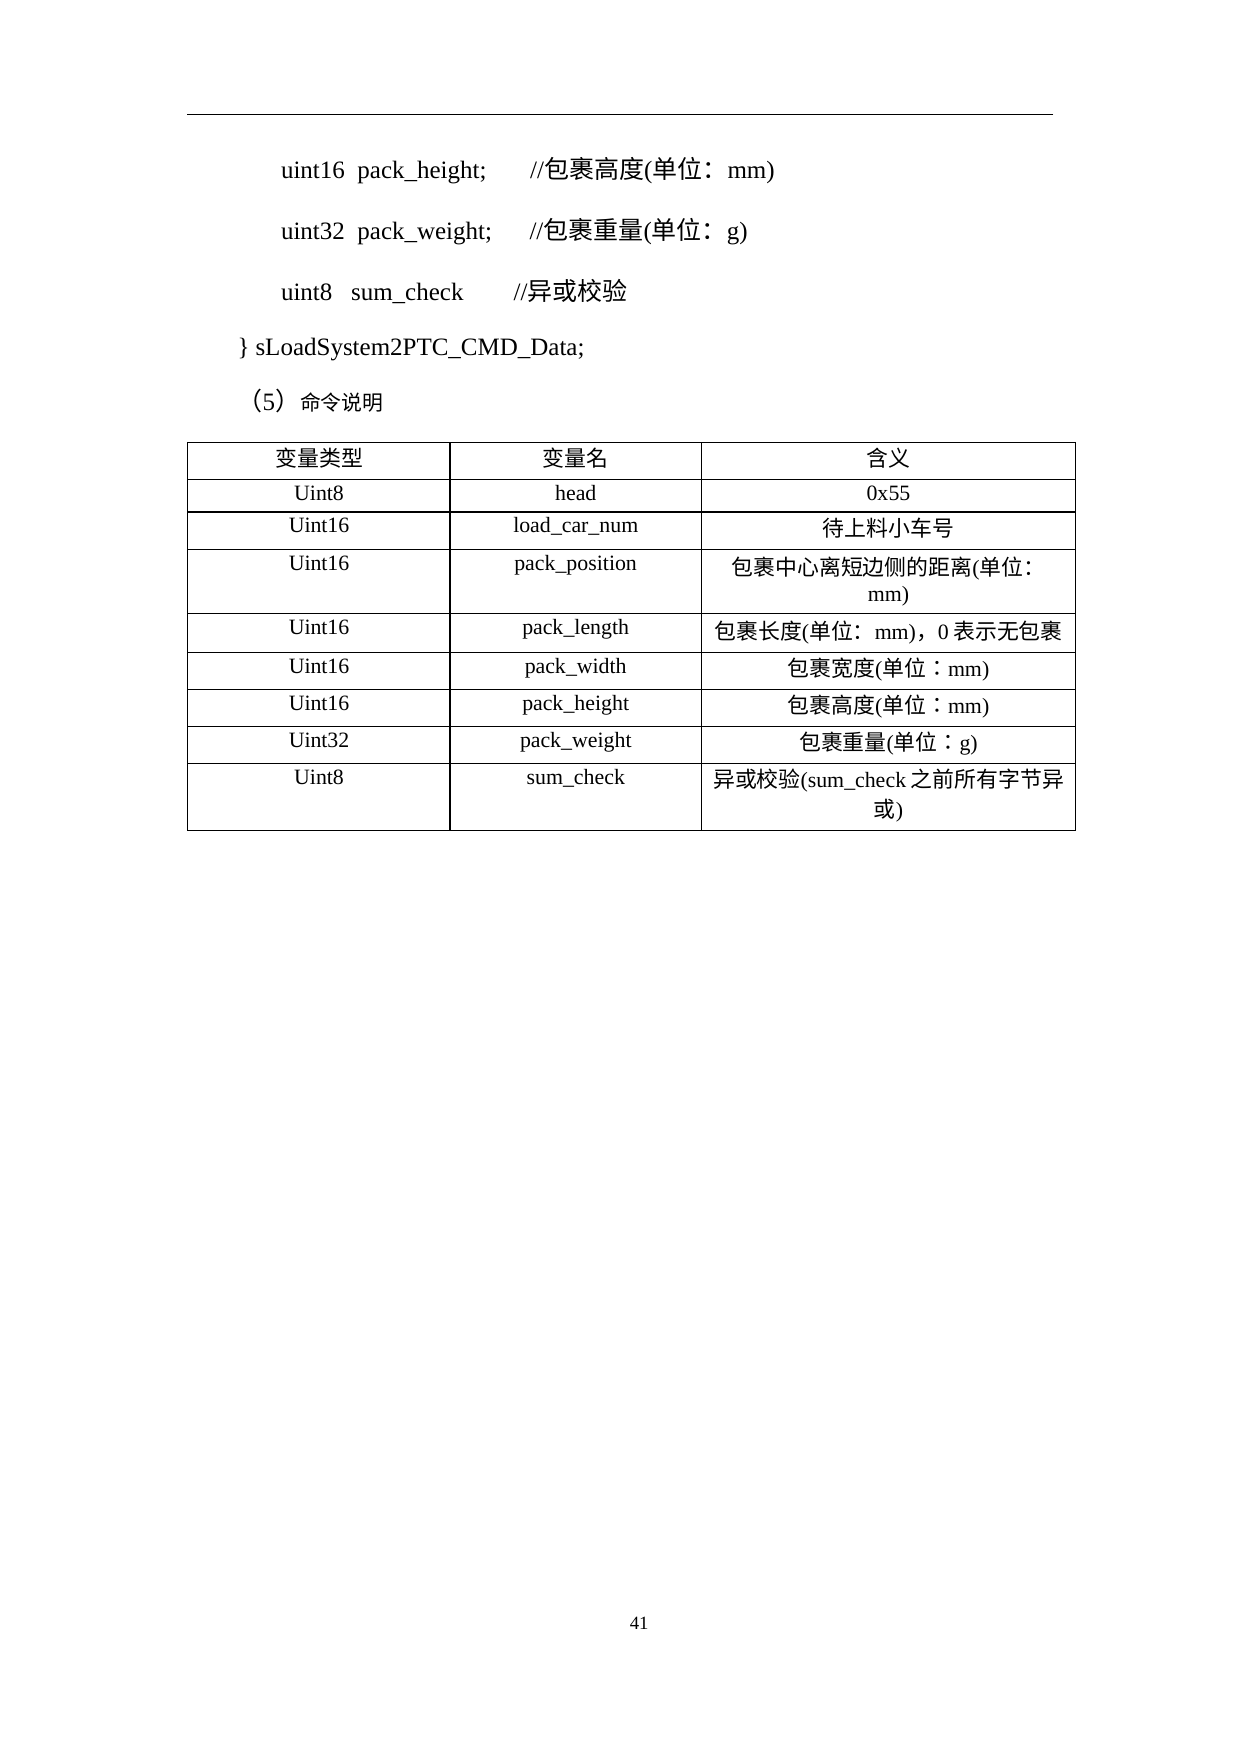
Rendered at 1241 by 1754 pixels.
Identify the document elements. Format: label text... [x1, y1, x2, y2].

table_cell pack_length [451, 614, 701, 652]
table_cell load_car_num [451, 513, 701, 548]
table_cell Uint16 [188, 653, 449, 689]
table_cell 包裹重量(单位：g) [702, 727, 1075, 763]
text （5）命令说明 [187, 381, 1053, 417]
text uint32 pack_weight; //包裹重量(单位：g) [187, 211, 1053, 247]
table_cell 待上料小车号 [702, 513, 1075, 548]
table_header 变量名 [451, 443, 701, 479]
table_cell sum_check [451, 764, 701, 830]
table_cell Uint16 [188, 614, 449, 652]
table_cell Uint32 [188, 727, 449, 763]
table_cell 0x55 [702, 480, 1075, 511]
table_cell 异或校验(sum_check之前所有字节异或) [702, 764, 1075, 830]
table_cell Uint16 [188, 690, 449, 726]
table_cell Uint16 [188, 513, 449, 548]
table_cell 包裹宽度(单位：mm) [702, 653, 1075, 689]
table_cell 包裹中心离短边侧的距离(单位：mm) [702, 550, 1075, 613]
table_cell Uint8 [188, 764, 449, 830]
table_cell Uint8 [188, 480, 449, 511]
text uint16 pack_height; //包裹高度(单位：mm) [187, 150, 1053, 186]
table_header 变量类型 [188, 443, 449, 479]
table_cell pack_width [451, 653, 701, 689]
table_cell head [451, 480, 701, 511]
table_header 含义 [702, 443, 1075, 479]
text uint8 sum_check //异或校验 [187, 271, 1053, 307]
table_cell 包裹高度(单位：mm) [702, 690, 1075, 726]
table_cell 包裹长度(单位：mm)，0表示无包裹 [702, 614, 1075, 652]
table_cell pack_weight [451, 727, 701, 763]
text } sLoadSystem2PTC_CMD_Data; [187, 332, 1053, 361]
table_cell Uint16 [188, 550, 449, 613]
table_cell pack_height [451, 690, 701, 726]
table_cell pack_position [451, 550, 701, 613]
